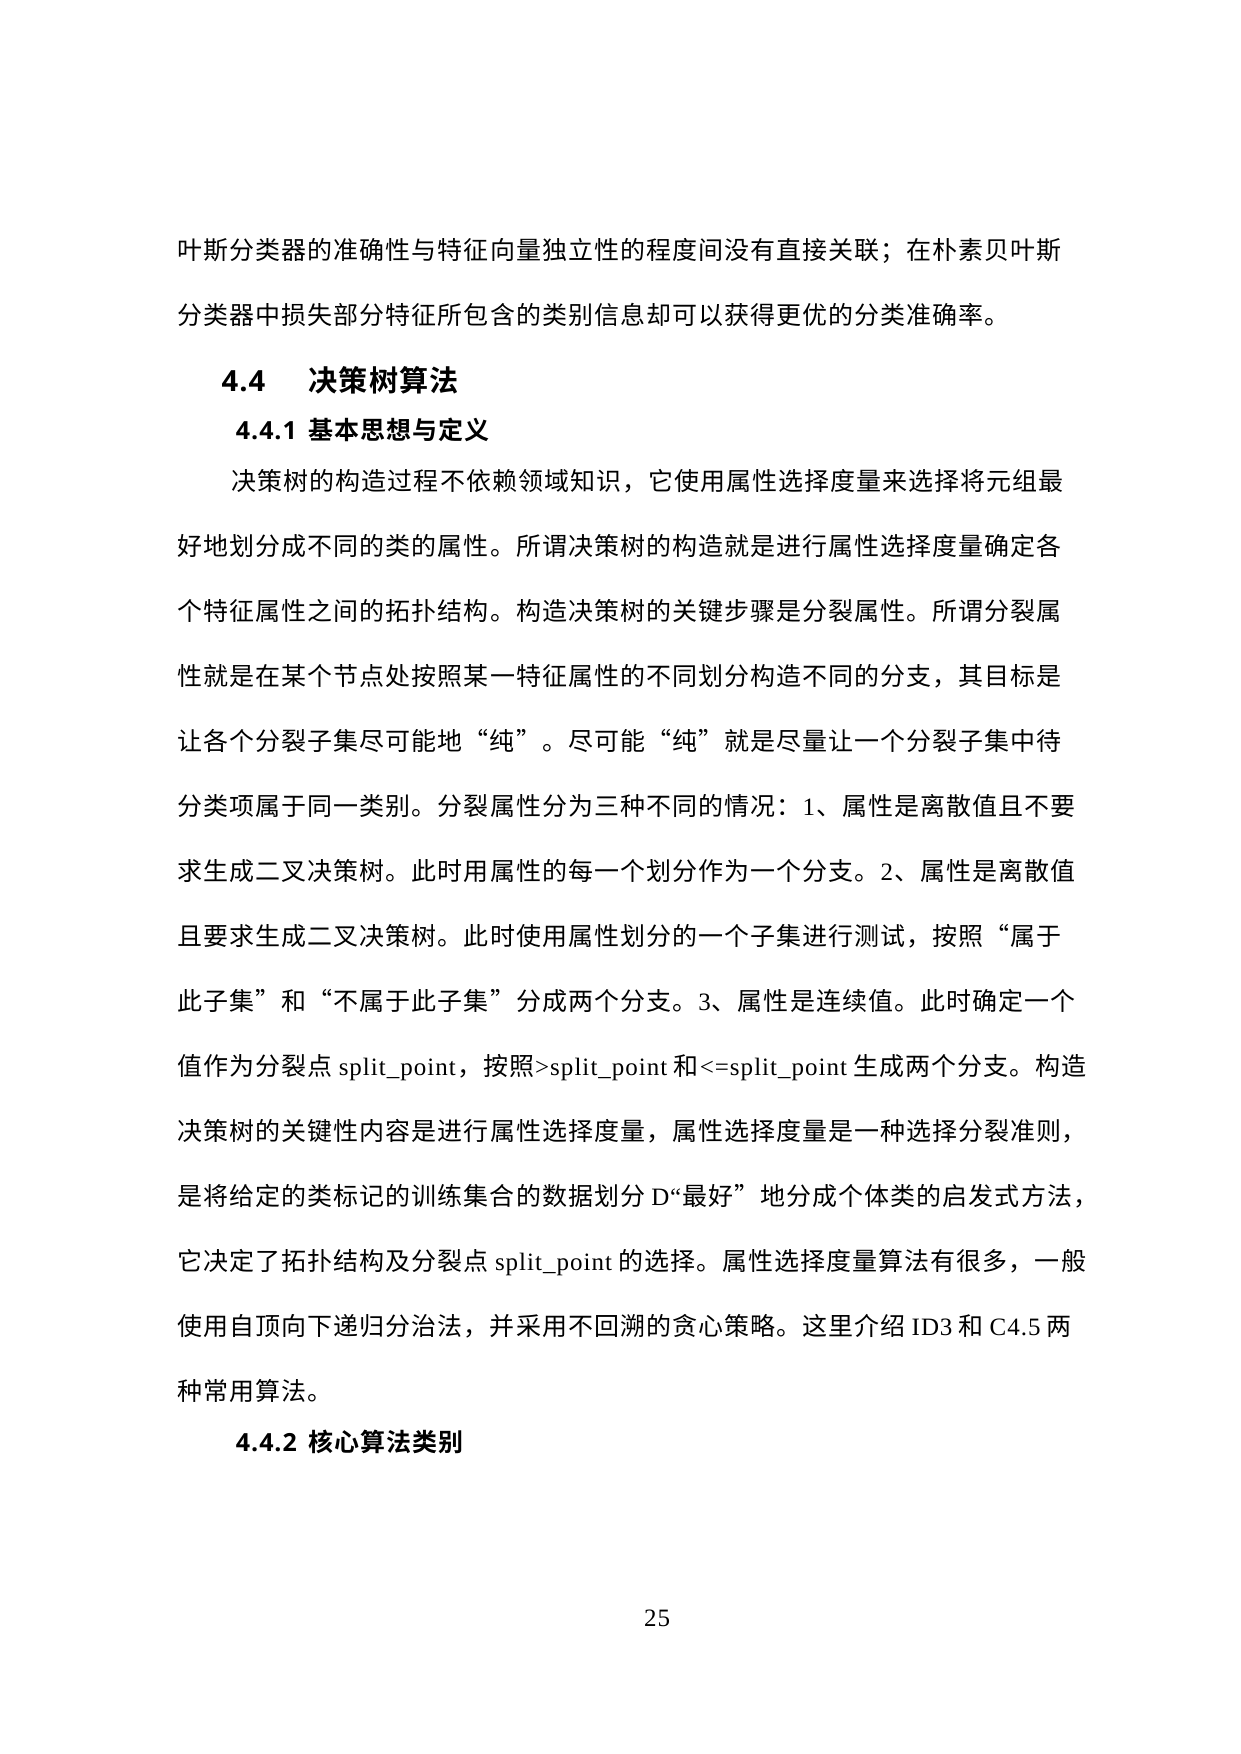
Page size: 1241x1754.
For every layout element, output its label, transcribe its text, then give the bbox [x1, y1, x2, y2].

subtitle 基本思想与定义 [236, 411, 1087, 447]
subtitle 核心算法类别 [236, 1422, 1087, 1458]
text 决策树的构造过程不依赖领域知识，它使用属性选择度量来选择将元组最好地划分成不同的类的属性。所谓决策树的构造就是进行属性选择度量确定各个特征属性之间的拓扑结构。构造决策树的关键步骤是分裂属性。所谓分裂属性就是在某个节点处按照某一特征属性的不同划分构造不同的分支，其目标是让各个分裂子集尽可能地“纯”。尽可能“纯”就是尽量让一个分裂子集中待分类项属于同一类别。分裂属性分为三种不同的情况：1、属性是离散值且不要求生成二叉决策树。此时用属性的每一个划分作为一个分支。2、属性是离散值且要求生成二叉决策树。此时使用属性划分的一个子集进行测试，按照“属于此子集”和“不属于此子集”分成两个分支。3、属性是连续值。此时确定一个值作为分裂点split_point，按照>split_point和<=split_point生成两个分支。构造决策树的关键性内容是进行属性选择度量，属性选择度量是一种选择分裂准则，是将给定的类标记的训练集合的数据划分D“最好”地分成个体类的启发式方法，它决定了拓扑结构及分裂点split_point的选择。属性选择度量算法有很多，一般使用自顶向下递归分治法，并采用不回溯的贪心策略。这里介绍ID3和C4.5两种常用算法。 [177, 447, 1087, 1422]
subtitle 决策树算法 [221, 346, 1087, 411]
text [177, 216, 1087, 346]
